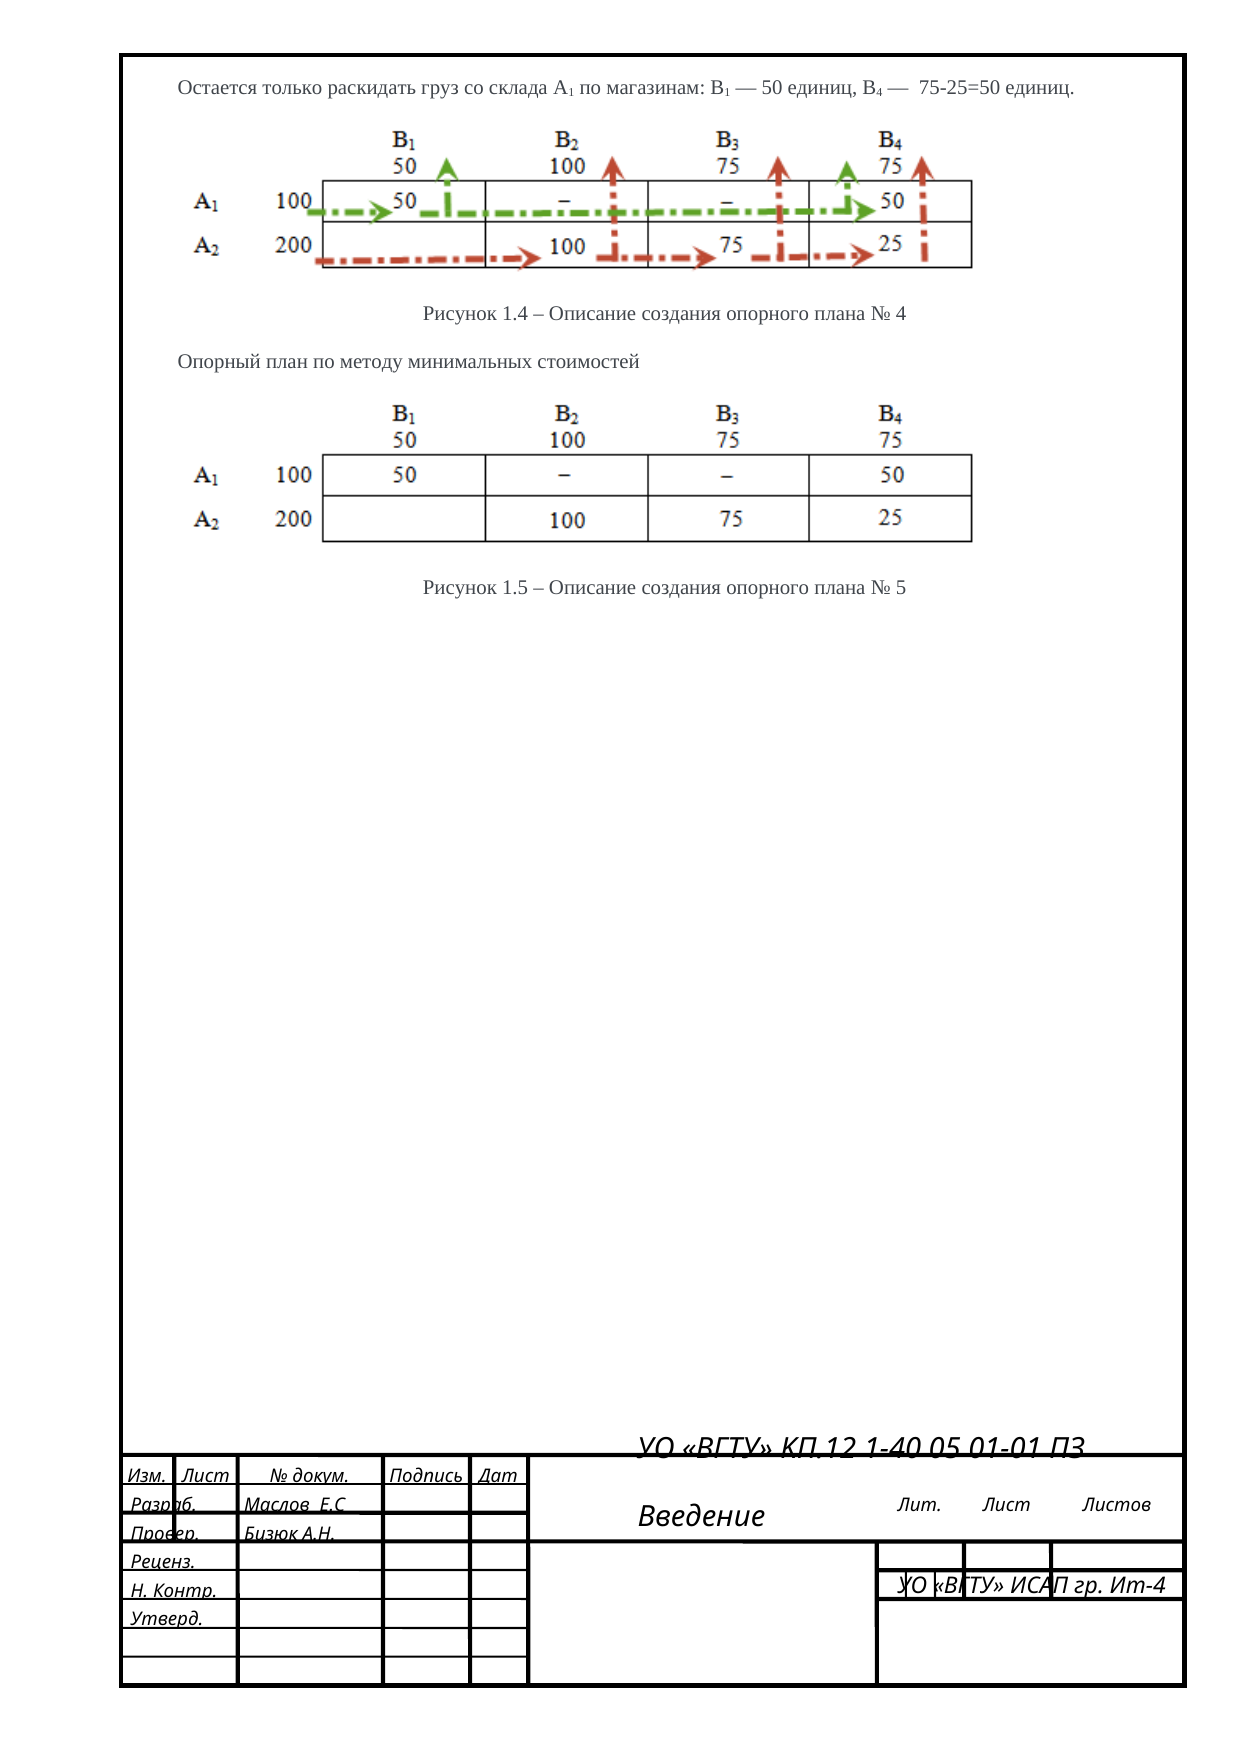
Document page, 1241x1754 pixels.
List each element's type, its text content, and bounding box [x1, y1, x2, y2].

text Опорный план по методу минимальных стоимостей [177, 349, 1152, 373]
picture [177, 122, 993, 278]
picture [177, 396, 993, 552]
text Остается только раскидать груз со склада А1 по магазинам: В1 — 50 единиц, В4 — 75-25=50 единиц. [177, 75, 1152, 99]
text Рисунок 1.5 – Описание создания опорного плана № 5 [177, 575, 1152, 599]
text Рисунок 1.4 – Описание создания опорного плана № 4 [177, 301, 1152, 325]
